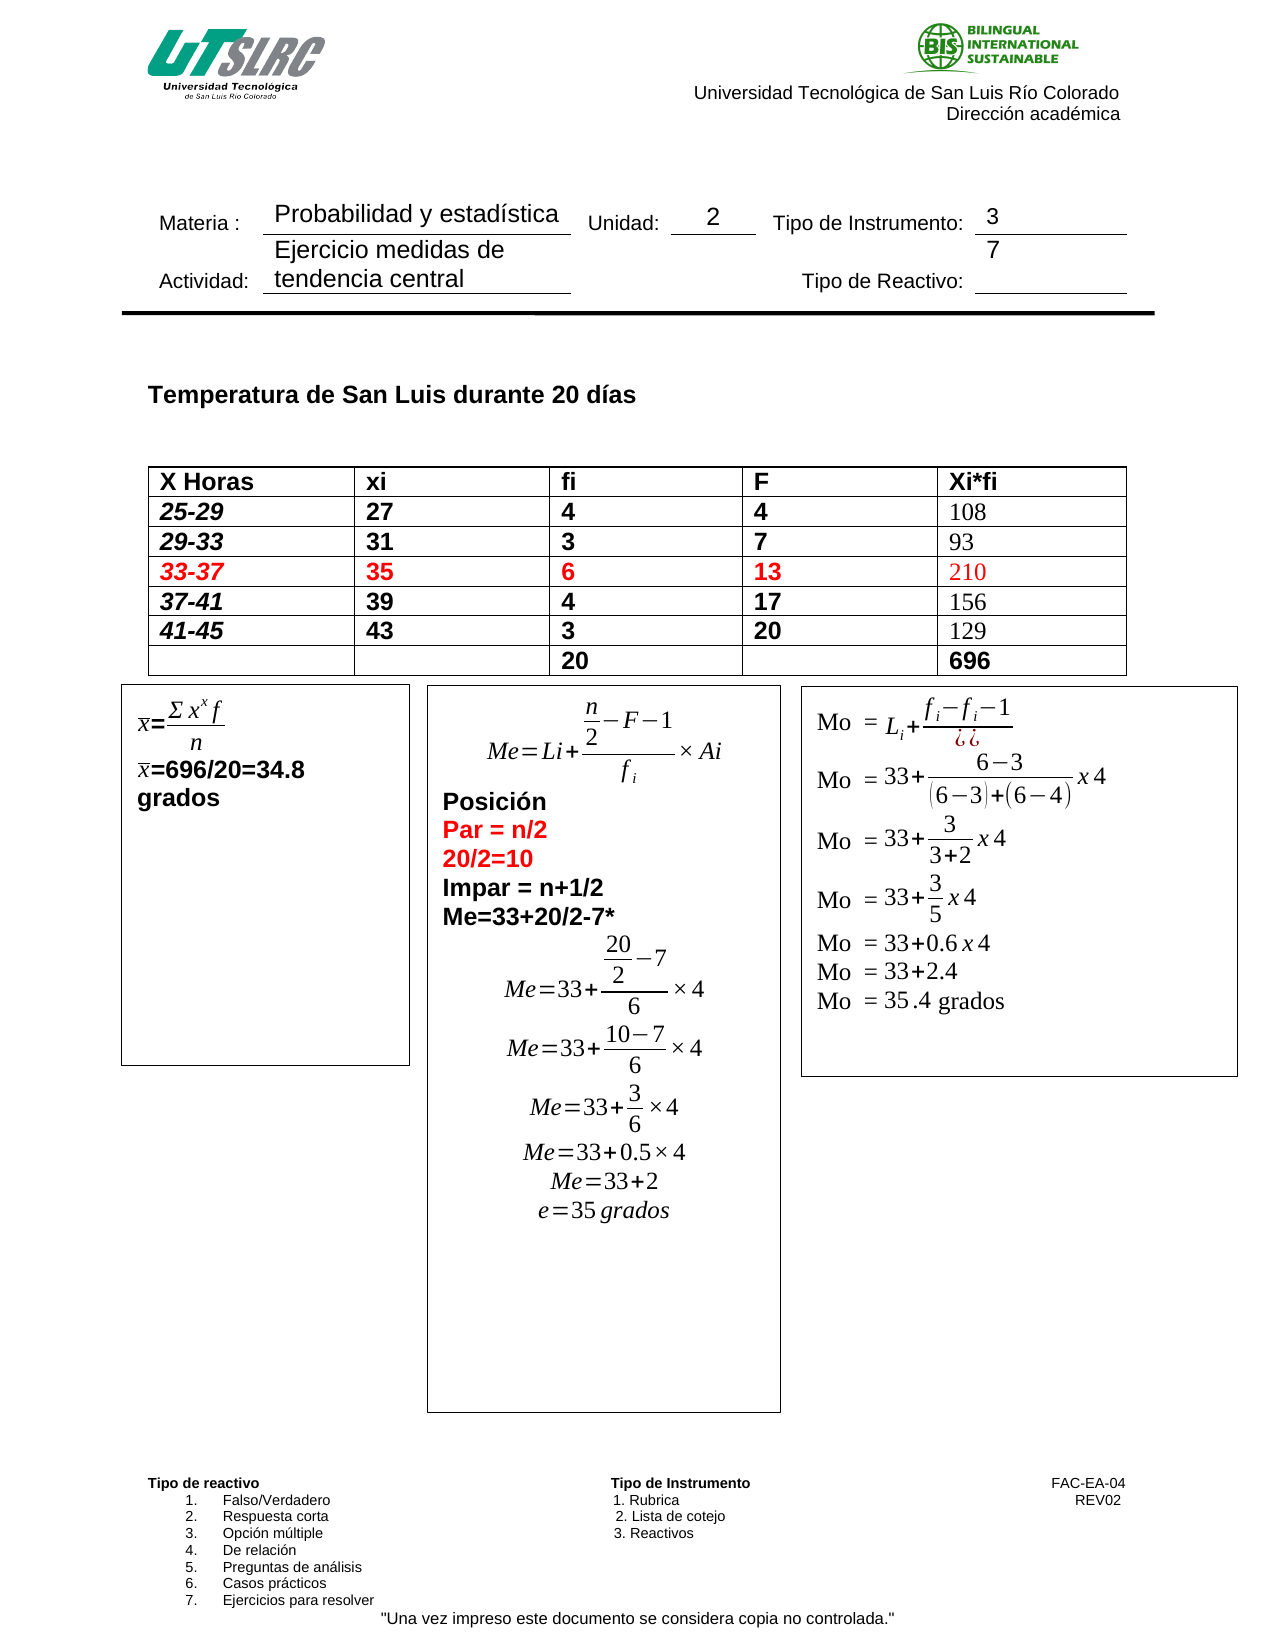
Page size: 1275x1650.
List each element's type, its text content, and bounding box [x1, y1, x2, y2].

table_cell 93 [938, 527, 1126, 556]
table_header xi [355, 468, 549, 496]
table_cell 29-33 [149, 527, 354, 556]
table_header fi [550, 468, 742, 496]
table_cell 210 [938, 557, 1126, 586]
picture [900, 17, 1085, 79]
table_header Xi*fi [938, 468, 1126, 496]
table_cell 35 [355, 557, 549, 586]
table_cell 129 [938, 616, 1126, 645]
table_cell 33-37 [149, 557, 354, 586]
table_cell 4 [550, 497, 742, 526]
table_cell 13 [743, 557, 937, 586]
table_cell 6 [550, 557, 742, 586]
table_cell 41-45 [149, 616, 354, 645]
table_cell 27 [355, 497, 549, 526]
table_cell 31 [355, 527, 549, 556]
table_cell 4 [550, 587, 742, 615]
table_cell 37-41 [149, 587, 354, 615]
table_cell 7 [743, 527, 937, 556]
table_cell 20 [550, 646, 742, 675]
table_cell 4 [743, 497, 937, 526]
table_cell 3 [550, 527, 742, 556]
table_cell 108 [938, 497, 1126, 526]
table_cell 17 [743, 587, 937, 615]
picture [147, 29, 325, 99]
table_cell 43 [355, 616, 549, 645]
table_cell 696 [938, 646, 1126, 675]
table_cell [355, 646, 549, 675]
table_header F [743, 468, 937, 496]
text Temperatura de San Luis durante 20 días [148, 380, 1127, 409]
table_cell 156 [938, 587, 1126, 615]
table_cell 3 [550, 616, 742, 645]
table_cell 25-29 [149, 497, 354, 526]
table_cell 20 [743, 616, 937, 645]
table_header X Horas [149, 468, 354, 496]
table_cell [743, 646, 937, 675]
table_cell 39 [355, 587, 549, 615]
table_cell [149, 646, 354, 675]
